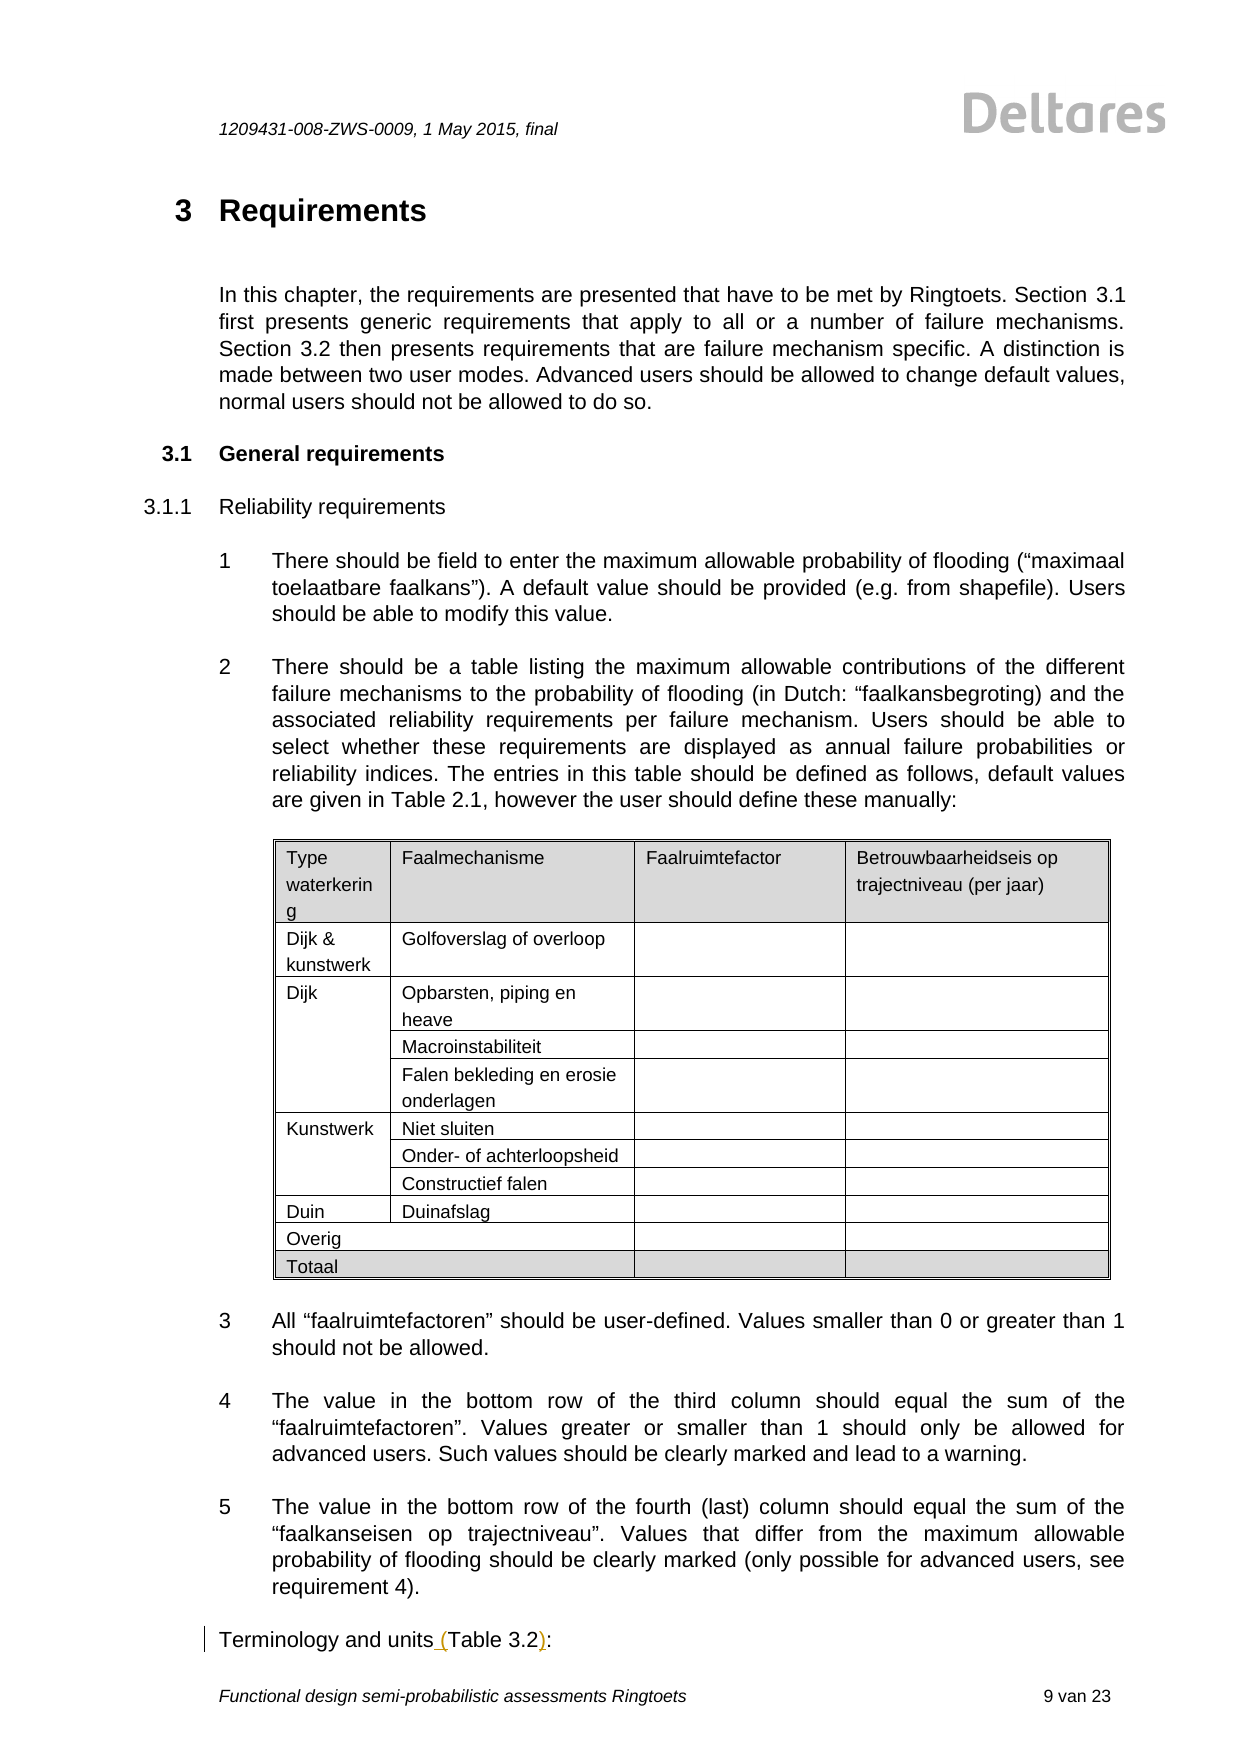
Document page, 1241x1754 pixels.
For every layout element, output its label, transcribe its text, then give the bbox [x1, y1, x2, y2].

table_cell [635, 1251, 845, 1277]
subtitle General requirements [192, 440, 1126, 467]
table_cell Kunstwerk [276, 1113, 390, 1194]
table_cell [846, 1059, 1108, 1112]
list There should be a table listing the maximum allowable contributions of the different failure mechanisms to the probability of flooding (in Dutch: “faalkansbegroting) and the associated reliability requirements per failure mechanism. Users should be able to select whether these requirements are displayed as annual failure probabilities or reliability indices. The entries in this table should be defined as follows, default values are given in Table 2.1, however the user should define these manually: [218, 653, 1126, 812]
table_cell [846, 1168, 1108, 1194]
table_cell [846, 1113, 1108, 1139]
table_header Faalruimtefactor [635, 842, 845, 922]
table_cell [635, 1059, 845, 1112]
table_cell Falen bekleding en erosie onderlagen [391, 1059, 634, 1112]
table_cell Overig [276, 1223, 634, 1250]
table_cell [846, 1223, 1108, 1250]
table_header Betrouwbaarheidseis op trajectniveau (per jaar) [846, 842, 1108, 922]
table_cell [635, 977, 845, 1030]
list All “faalruimtefactoren” should be user-defined. Values smaller than 0 or greater than 1 should not be allowed. [218, 1307, 1126, 1360]
table_cell Constructief falen [391, 1168, 634, 1194]
table_cell Totaal [276, 1251, 634, 1277]
table_cell [635, 1196, 845, 1222]
table_cell [635, 1168, 845, 1194]
table_cell [846, 923, 1108, 976]
table_cell [635, 923, 845, 976]
table_cell [846, 1140, 1108, 1167]
list The value in the bottom row of the fourth (last) column should equal the sum of the “faalkanseisen op trajectniveau”. Values that differ from the maximum allowable probability of flooding should be clearly marked (only possible for advanced users, see requirement 4). [218, 1493, 1126, 1599]
table_cell Dijk & kunstwerk [276, 923, 390, 976]
table_cell [635, 1140, 845, 1167]
text Terminology and unitsTable 3.1: [218, 1626, 1126, 1652]
table_cell [846, 1196, 1108, 1222]
table_cell [635, 1223, 845, 1250]
table_cell Niet sluiten [391, 1113, 634, 1139]
table_header Faalmechanisme [391, 842, 634, 922]
table_cell [846, 977, 1108, 1030]
table_cell Duin [276, 1196, 390, 1222]
table_cell [635, 1031, 845, 1057]
table_cell Dijk [276, 977, 390, 1112]
table_cell Onder- of achterloopsheid [391, 1140, 634, 1167]
picture [964, 75, 1166, 133]
list The value in the bottom row of the third column should equal the sum of the “faalruimtefactoren”. Values greater or smaller than 1 should only be allowed for advanced users. Such values should be clearly marked and lead to a warning. [218, 1387, 1126, 1466]
text In this chapter, the requirements are presented that have to be met by Ringtoets. Section 3.1 first presents generic requirements that apply to all or a number of failure mechanisms. Section 3.2 then presents requirements that are failure mechanism specific. A distinction is made between two user modes. Advanced users should be allowed to change default values, normal users should not be allowed to do so. [218, 281, 1126, 414]
table_cell Duinafslag [391, 1196, 634, 1222]
table_cell Opbarsten, piping en heave [391, 977, 634, 1030]
table_cell [635, 1113, 845, 1139]
list There should be field to enter the maximum allowable probability of flooding (“maximaal toelaatbare faalkans”). A default value should be provided (e.g. from shapefile). Users should be able to modify this value. [218, 547, 1126, 626]
table_cell [846, 1251, 1108, 1277]
subtitle Requirements [192, 192, 1126, 228]
table_header Type waterkering [276, 842, 390, 922]
table_cell Golfoverslag of overloop [391, 923, 634, 976]
table_cell Macroinstabiliteit [391, 1031, 634, 1057]
table_cell [846, 1031, 1108, 1057]
subtitle Reliability requirements [192, 493, 1126, 520]
